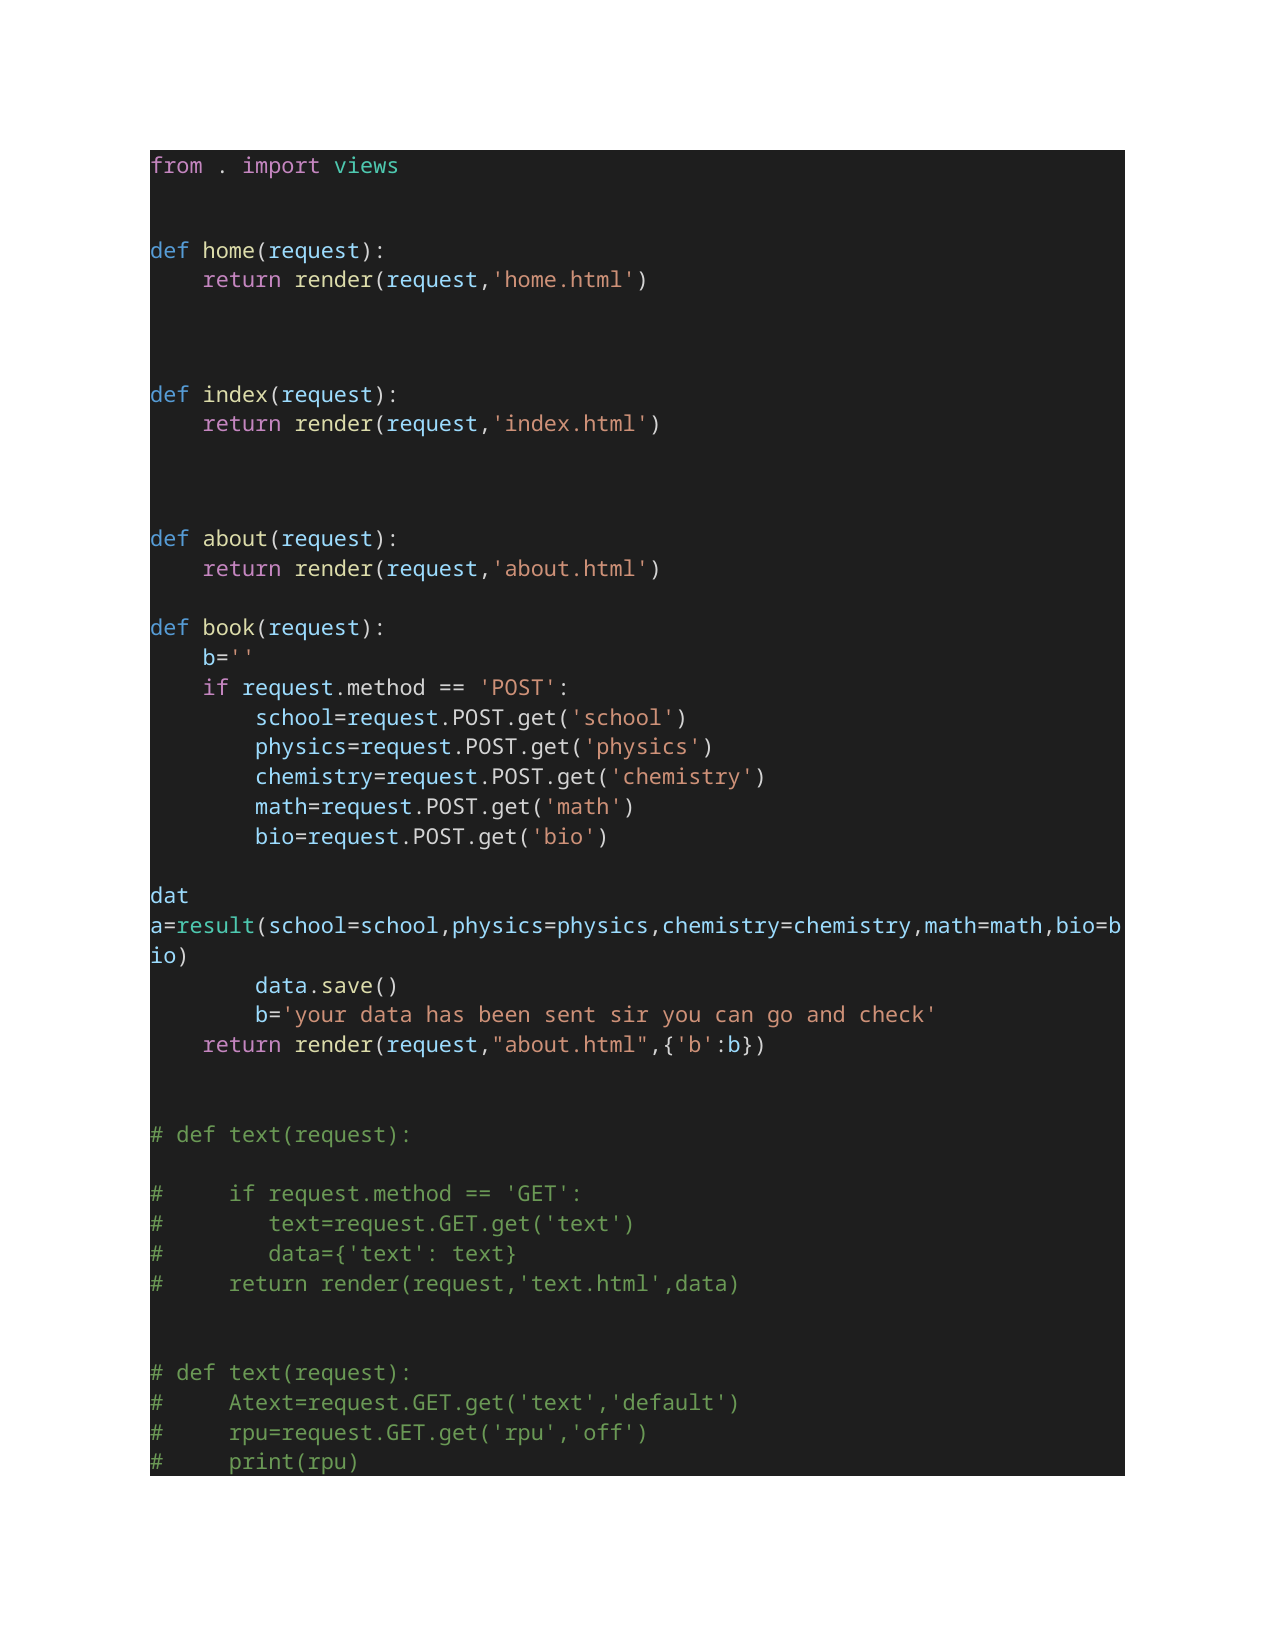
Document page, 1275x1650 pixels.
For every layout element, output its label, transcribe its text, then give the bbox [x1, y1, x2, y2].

text from . import views [150, 150, 1125, 180]
text def home(request): [150, 234, 1125, 264]
text math=request.POST.get('math') [150, 791, 1125, 821]
text # Atext=request.GET.get('text','default') [150, 1387, 1125, 1416]
text # def text(request): [150, 1118, 1125, 1148]
text return render(request,'about.html') [150, 552, 1125, 582]
text if request.method == 'POST': [150, 672, 1125, 701]
text return render(request,'home.html') [150, 264, 1125, 294]
text school=request.POST.get('school') [150, 701, 1125, 731]
text # if request.method == 'GET': [150, 1178, 1125, 1208]
text b='' [150, 642, 1125, 672]
text # return render(request,'text.html',data) [150, 1267, 1125, 1297]
text # data={'text': text} [150, 1238, 1125, 1267]
text return render(request,'index.html') [150, 408, 1125, 438]
text return render(request,"about.html",{'b':b}) [150, 1029, 1125, 1059]
text # text=request.GET.get('text') [150, 1208, 1125, 1238]
text data=result(school=school,physics=physics,chemistry=chemistry,math=math,bio=bio) [150, 850, 1125, 969]
text def index(request): [150, 379, 1125, 408]
text # def text(request): [150, 1357, 1125, 1387]
text # rpu=request.GET.get('rpu','off') [150, 1416, 1125, 1446]
text b='your data has been sent sir you can go and check' [150, 999, 1125, 1029]
text physics=request.POST.get('physics') [150, 731, 1125, 761]
text def book(request): [150, 612, 1125, 642]
text def about(request): [150, 523, 1125, 552]
text data.save() [150, 969, 1125, 999]
text # print(rpu) [150, 1446, 1125, 1476]
text chemistry=request.POST.get('chemistry') [150, 761, 1125, 791]
text bio=request.POST.get('bio') [150, 821, 1125, 850]
